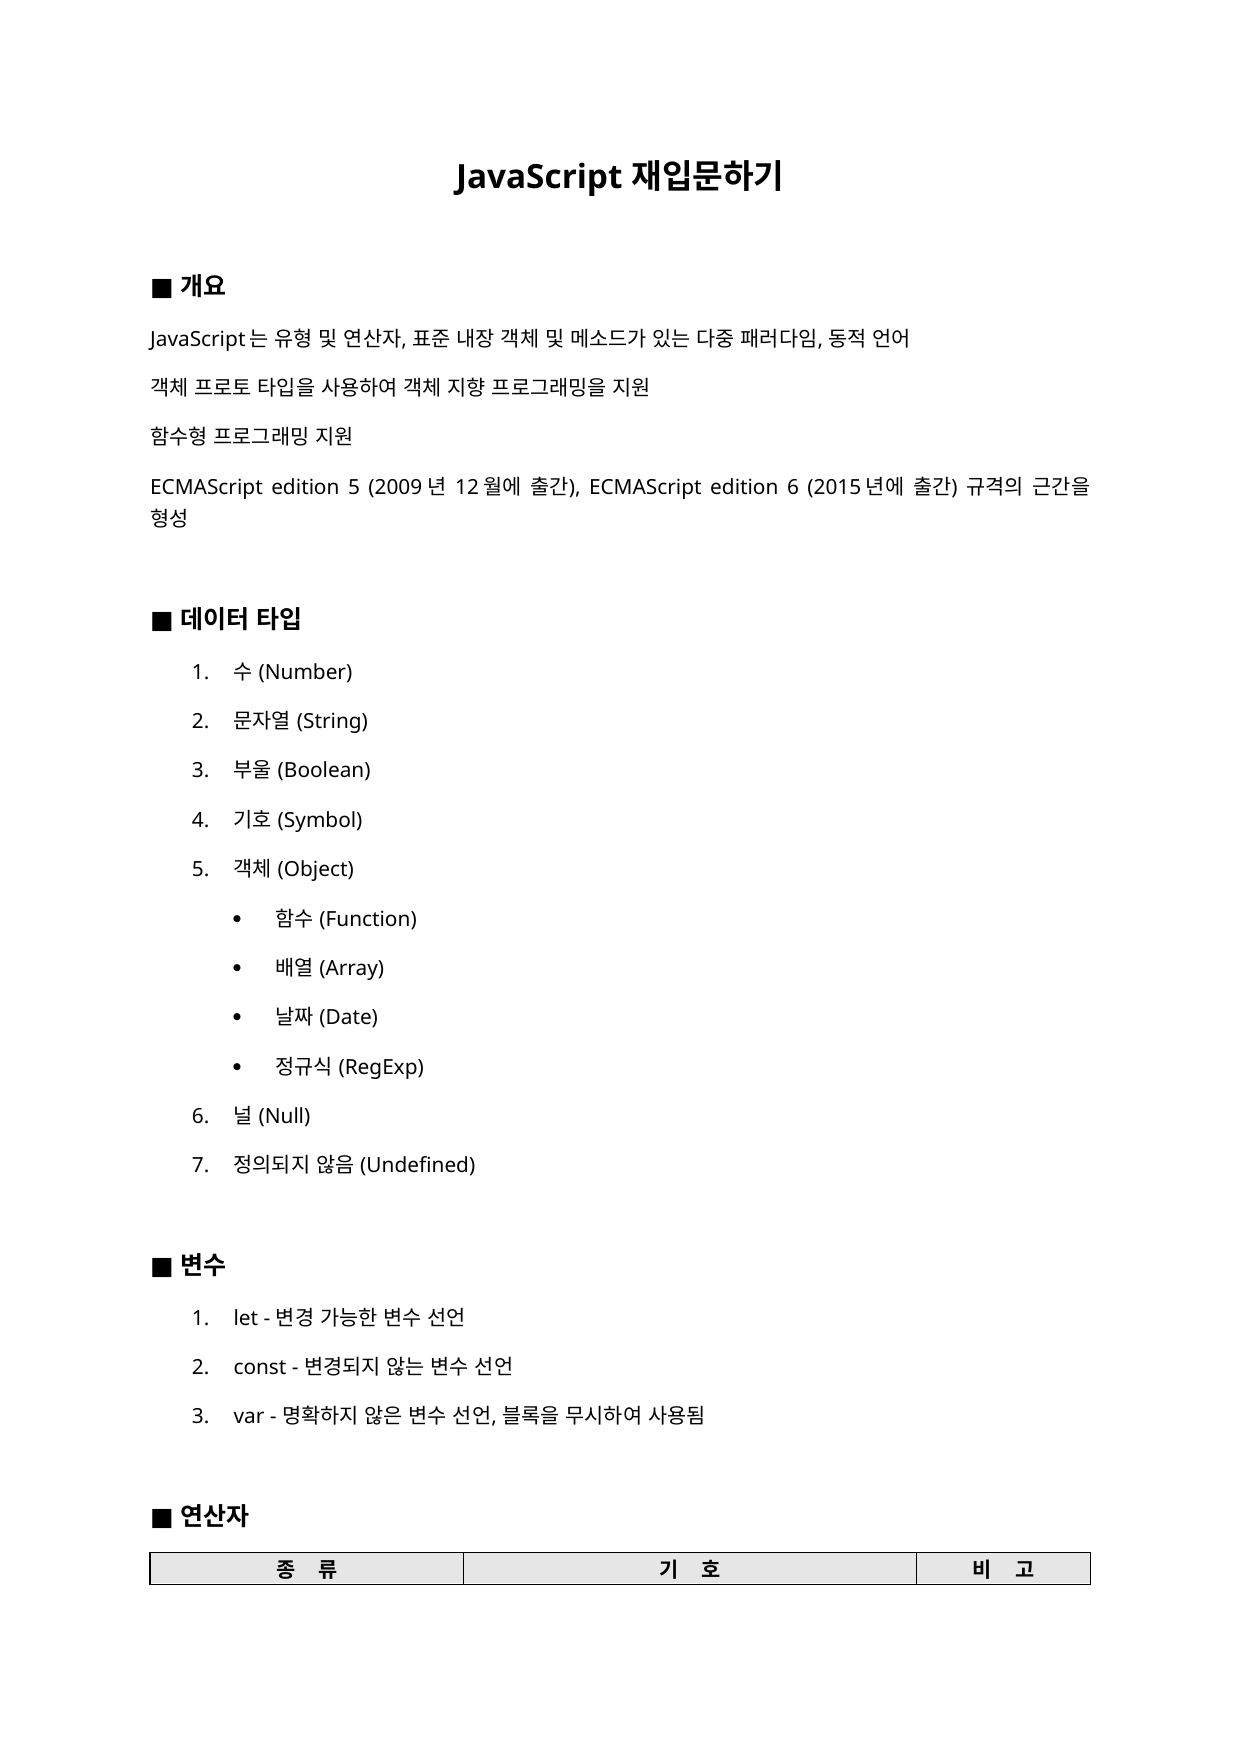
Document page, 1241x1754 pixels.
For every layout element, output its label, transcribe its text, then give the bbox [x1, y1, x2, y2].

text JavaScript 재입문하기 [150, 150, 1090, 198]
list 날짜 (Date) [233, 1001, 1090, 1031]
list let - 변경 가능한 변수 선언 [192, 1301, 1090, 1331]
list 함수 (Function) [233, 902, 1090, 932]
text ■ 변수 [150, 1245, 1090, 1282]
text ■ 개요 [150, 266, 1090, 302]
list 객체 (Object) [192, 852, 1090, 883]
list var - 명확하지 않은 변수 선언, 블록을 무시하여 사용됨 [192, 1400, 1090, 1430]
text ■ 데이터 타입 [150, 599, 1090, 635]
list 문자열 (String) [192, 704, 1090, 734]
list 배열 (Array) [233, 951, 1090, 981]
list 정의되지 않음 (Undefined) [192, 1149, 1090, 1179]
list const - 변경되지 않는 변수 선언 [192, 1350, 1090, 1381]
text ■ 연산자 [150, 1496, 1090, 1533]
text ECMAScript edition 5 (2009년 12월에 출간), ECMAScript edition 6 (2015년에 출간) 규격의 근간을 형성 [150, 470, 1090, 533]
list 수 (Number) [192, 655, 1090, 685]
list 널 (Null) [192, 1099, 1090, 1129]
list 기호 (Symbol) [192, 803, 1090, 833]
table_header 비 고 [917, 1553, 1090, 1583]
text 객체 프로토 타입을 사용하여 객체 지향 프로그래밍을 지원 [150, 371, 1090, 402]
table_header 종 류 [151, 1553, 463, 1583]
text 함수형 프로그래밍 지원 [150, 421, 1090, 451]
table_header 기 호 [464, 1553, 916, 1583]
list 정규식 (RegExp) [233, 1050, 1090, 1080]
list 부울 (Boolean) [192, 754, 1090, 784]
text JavaScript는 유형 및 연산자, 표준 내장 객체 및 메소드가 있는 다중 패러다임, 동적 언어 [150, 322, 1090, 352]
